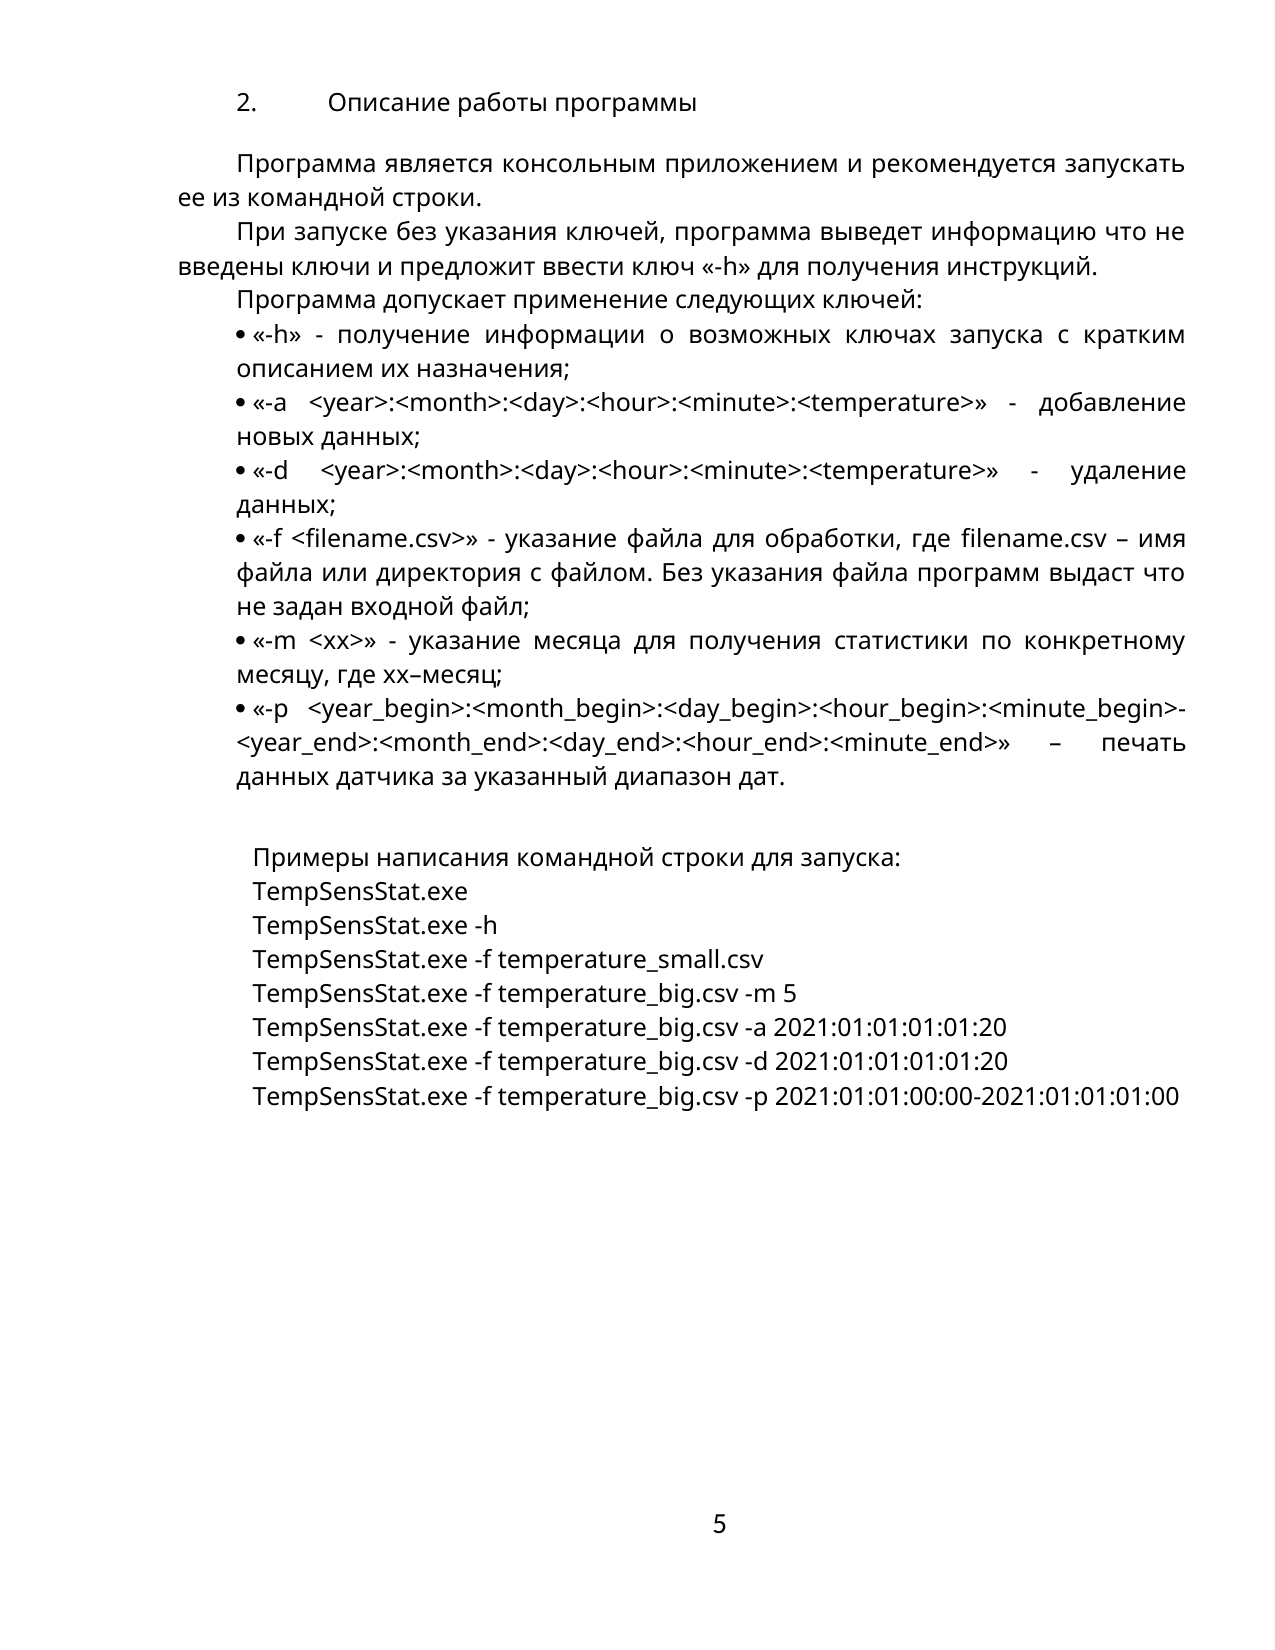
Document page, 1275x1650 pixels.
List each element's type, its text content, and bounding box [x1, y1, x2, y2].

text TempSensStat.exe -f temperature_small.csv [177, 942, 1186, 976]
text TempSensStat.exe [177, 874, 1186, 908]
list «-m <xx>» - указание месяца для получения статистики по конкретному месяцу, где xx–месяц; [236, 623, 1186, 691]
list «-d <year>:<month>:<day>:<hour>:<minute>:<temperature>» - удаление данных; [236, 452, 1186, 521]
text Примеры написания командной строки для запуска: [177, 840, 1186, 874]
list «-p <year_begin>:<month_begin>:<day_begin>:<hour_begin>:<minute_begin>-<year_end>:<month_end>:<day_end>:<hour_end>:<minute_end>» – печать данных датчика за указанный диапазон дат. [236, 691, 1186, 793]
list «-a <year>:<month>:<day>:<hour>:<minute>:<temperature>» - добавление новых данных; [236, 384, 1186, 452]
text Программа является консольным приложением и рекомендуется запускать ее из командной строки. [177, 146, 1186, 214]
text TempSensStat.exe -f temperature_big.csv -d 2021:01:01:01:01:20 [177, 1044, 1186, 1078]
text Программа допускает применение следующих ключей: [177, 282, 1186, 316]
subtitle Описание работы программы [177, 84, 1186, 118]
text TempSensStat.exe -h [177, 908, 1186, 942]
list «-f <filename.csv>» - указание файла для обработки, где filename.csv – имя файла или директория с файлом. Без указания файла программ выдаст что не задан входной файл; [236, 521, 1186, 623]
text TempSensStat.exe -f temperature_big.csv -a 2021:01:01:01:01:20 [177, 1010, 1186, 1044]
text TempSensStat.exe -f temperature_big.csv -m 5 [177, 976, 1186, 1010]
list «-h» - получение информации о возможных ключах запуска с кратким описанием их назначения; [236, 316, 1186, 384]
text TempSensStat.exe -f temperature_big.csv -p 2021:01:01:00:00-2021:01:01:01:00 [177, 1078, 1186, 1112]
text При запуске без указания ключей, программа выведет информацию что не введены ключи и предложит ввести ключ «-h» для получения инструкций. [177, 214, 1186, 282]
